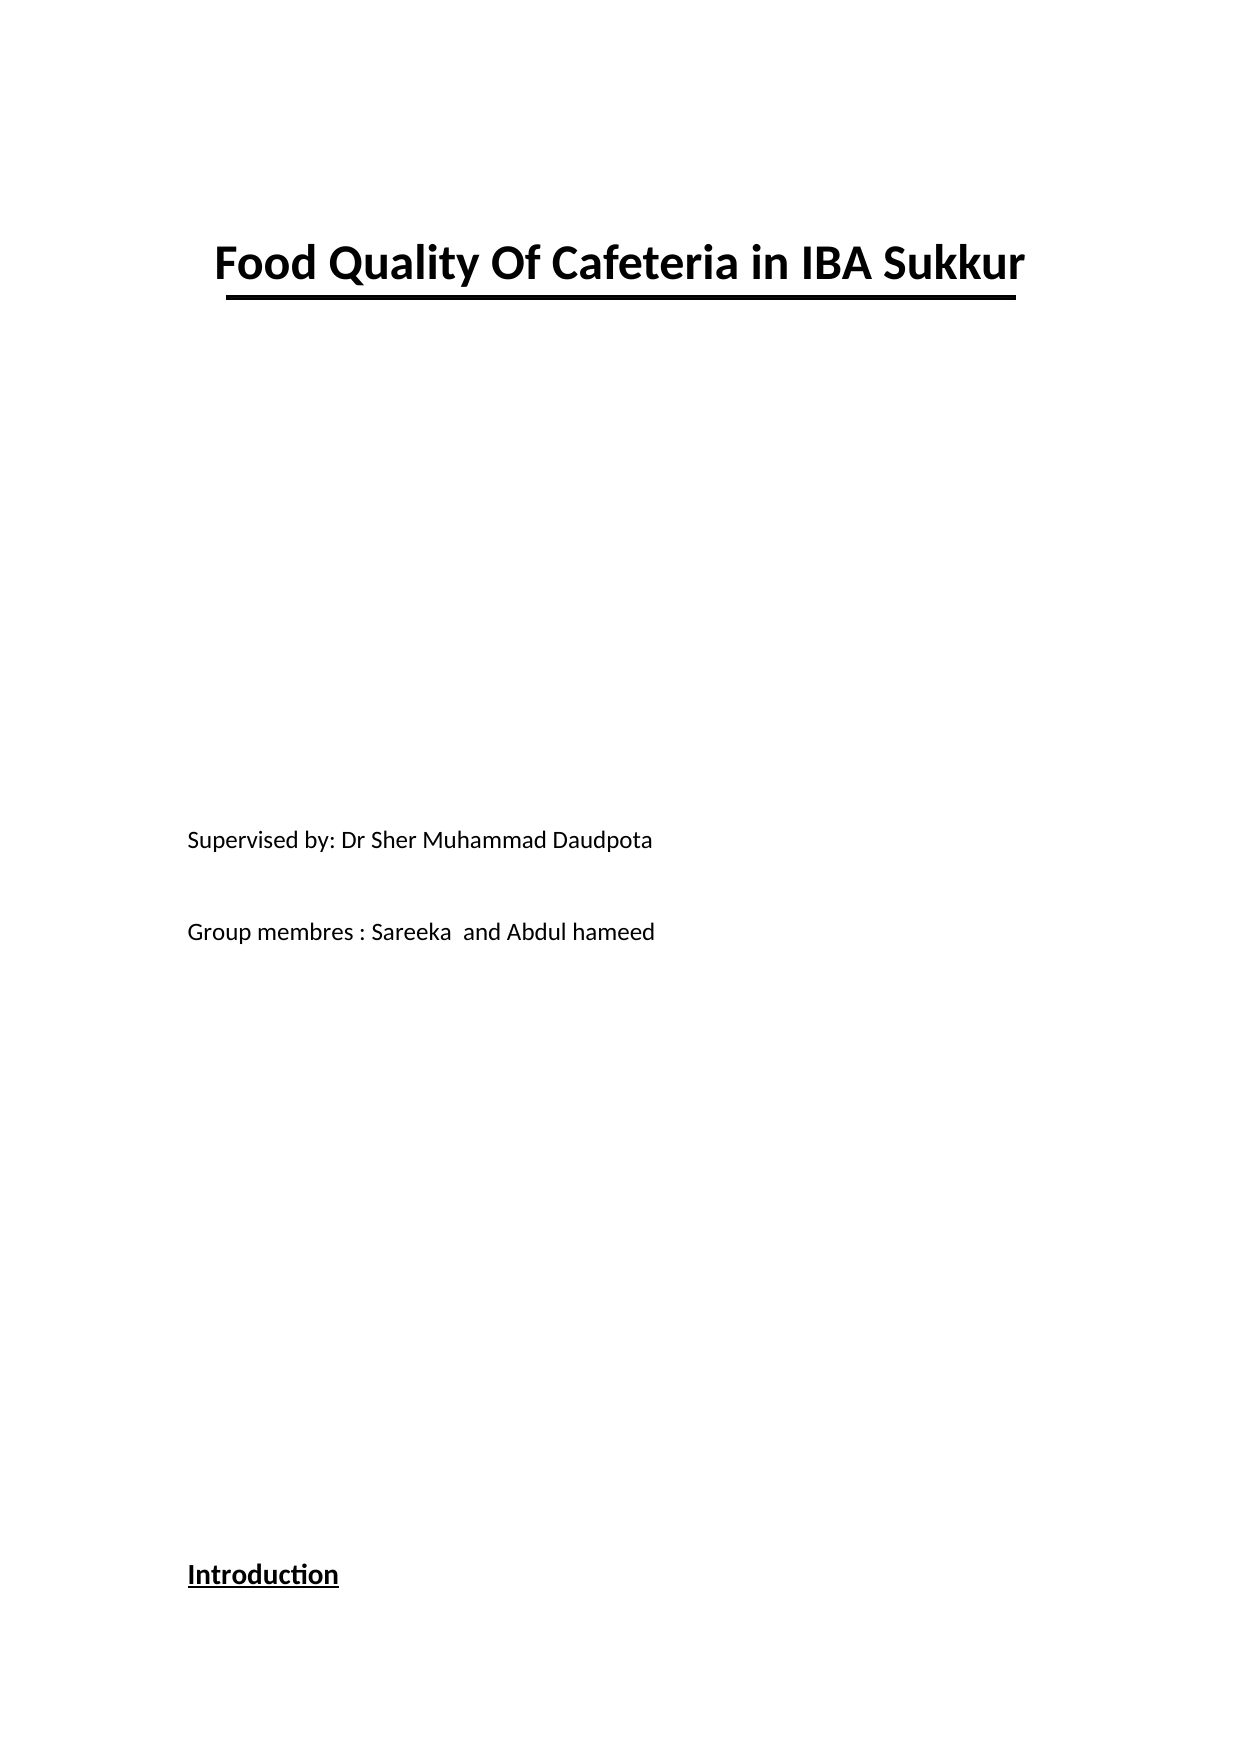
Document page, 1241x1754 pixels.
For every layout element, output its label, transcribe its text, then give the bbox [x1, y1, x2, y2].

text Group membres : Sareeka and Abdul hameed [187, 916, 1053, 946]
subtitle Food Quality Of Cafeteria in IBA Sukkur [187, 231, 1053, 292]
text Supervised by: Dr Sher Muhammad Daudpota [187, 824, 1053, 855]
text Introduction [187, 1556, 1053, 1591]
